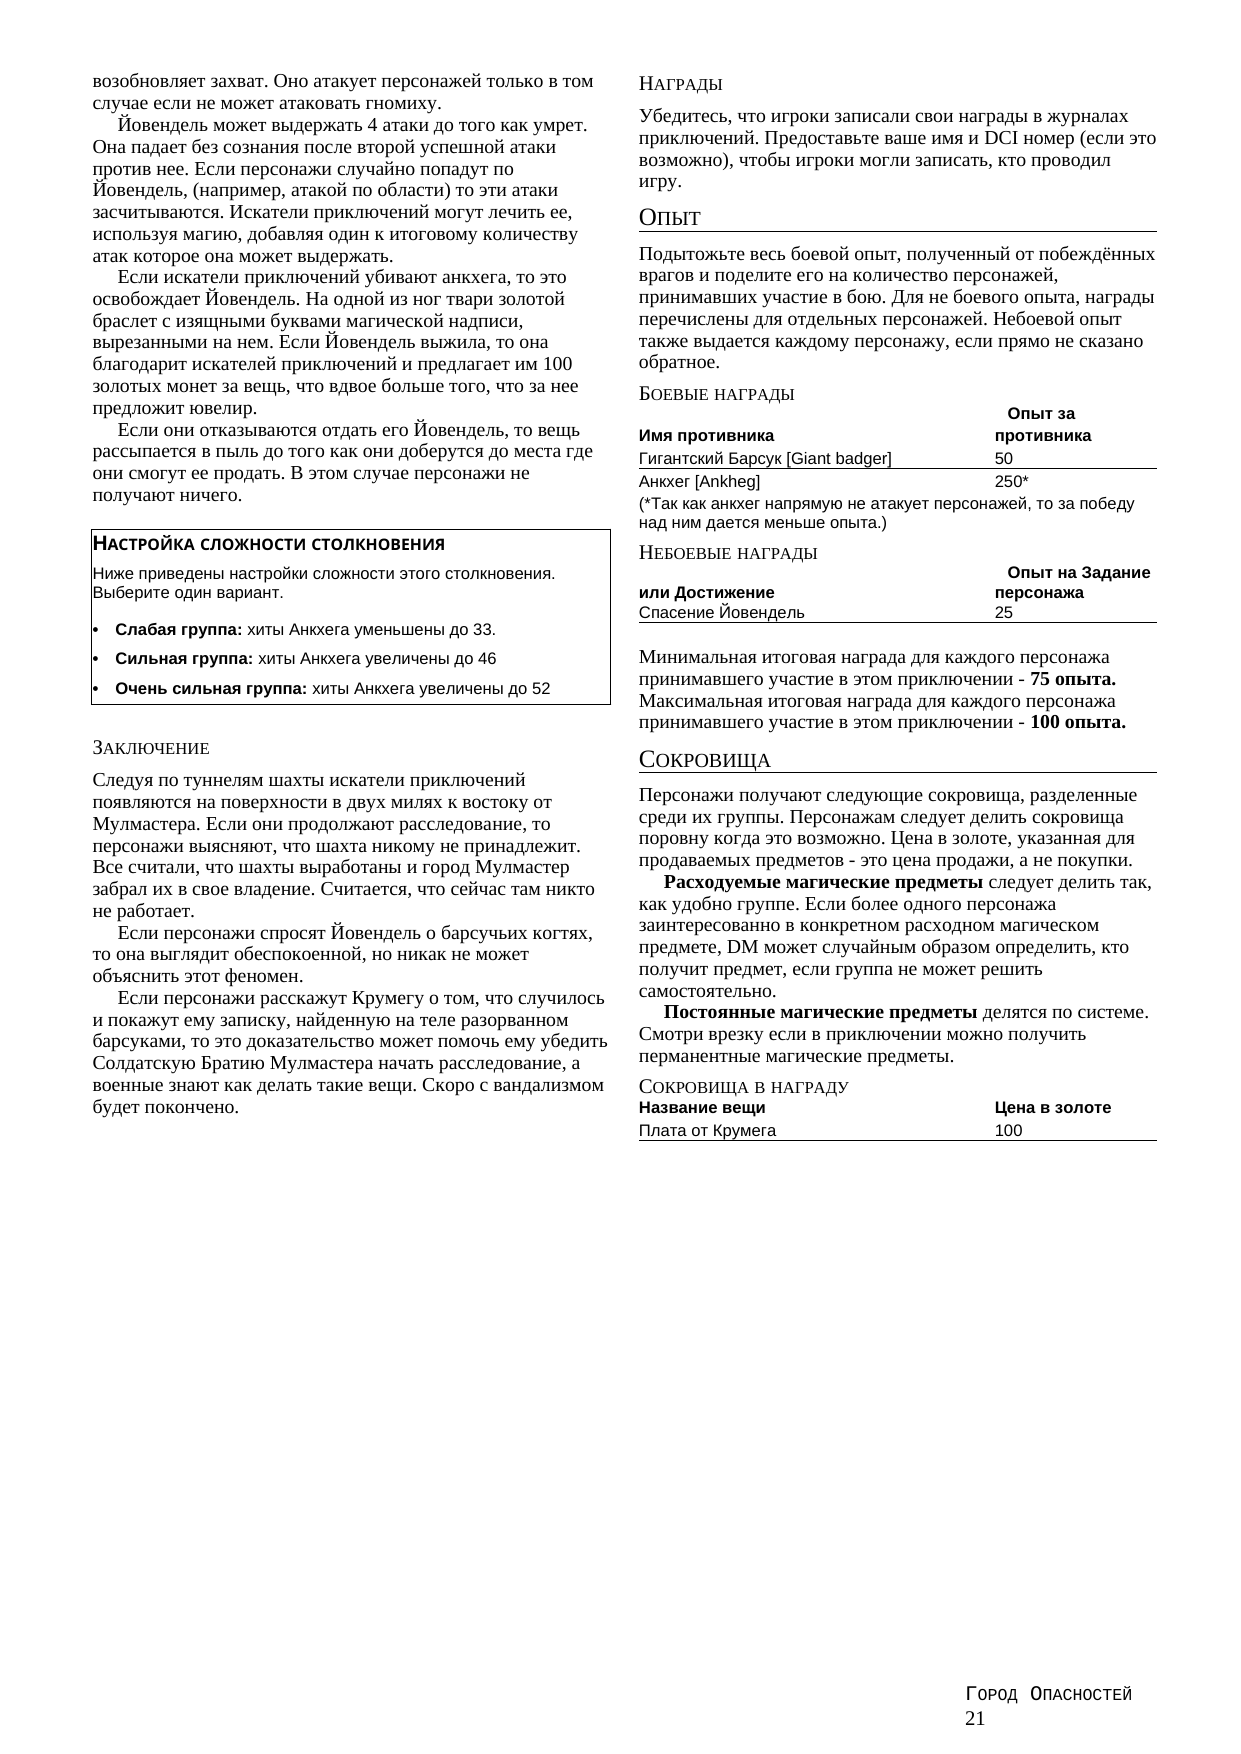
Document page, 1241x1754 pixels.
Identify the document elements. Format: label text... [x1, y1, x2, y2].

text Если персонажи расскажут Крумегу о том, что случилось и покажут ему записку, найденную на теле разорванном барсуками, то это доказательство может помочь ему убедить Солдатскую Братию Мулмастера начать расследование, а военные знают как делать такие вещи. Скоро с вандализмом будет покончено. [92, 987, 610, 1117]
text Плата от Крумега 100 [639, 1121, 1157, 1140]
text Название вещи Цена в золоте [639, 1097, 1157, 1118]
subtitle Награды [639, 71, 1157, 95]
text Гигантский Барсук [Giant badger] 50 [639, 449, 1157, 468]
text Опыт на Задание или Достижение персонажа [639, 563, 1157, 603]
text Минимальная итоговая награда для каждого персонажа принимавшего участие в этом приключении - 75 опыта. [639, 646, 1157, 690]
subtitle Заключение [92, 735, 610, 759]
text Убедитесь, что игроки записали свои награды в журналах приключений. Предоставьте ваше имя и DCI номер (если это возможно), чтобы игроки могли записать, кто проводил игру. [639, 105, 1157, 192]
text Йовендель может выдержать 4 атаки до того как умрет. Она падает без сознания после второй успешной атаки против нее. Если персонажи случайно попадут по Йовендель, (например, атакой по области) то эти атаки засчитываются. Искатели приключений могут лечить ее, используя магию, добавляя один к итоговому количеству атак которое она может выдержать. [92, 114, 610, 266]
text Если персонажи спросят Йовендель о барсучьих когтях, то она выглядит обеспокоенной, но никак не может объяснить этот феномен. [92, 922, 610, 987]
text Максимальная итоговая награда для каждого персонажа принимавшего участие в этом приключении - 100 опыта. [639, 690, 1157, 733]
text Сокровища [639, 744, 1157, 772]
text Небоевые награды [639, 543, 1157, 563]
list Слабая группа: хиты Анкхега уменьшены до 33. [92, 619, 610, 646]
text Подытожьте весь боевой опыт, полученный от побеждённых врагов и поделите его на количество персонажей, принимавших участие в бою. Для не боевого опыта, награды перечислены для отдельных персонажей. Небоевой опыт также выдается каждому персонажу, если прямо не сказано обратное. [639, 243, 1157, 373]
text Анкхег [Ankheg] 250* [639, 472, 1157, 491]
text Если они отказываются отдать его Йовендель, то вещь рассыпается в пыль до того как они доберутся до места где они смогут ее продать. В этом случае персонажи не получают ничего. [92, 419, 610, 506]
text Ниже приведены настройки сложности этого столкновения. Выберите один вариант. [92, 563, 610, 609]
text Боевые награды [639, 384, 1157, 404]
text Опыт за [1007, 404, 1157, 423]
text Следуя по туннелям шахты искатели приключений появляются на поверхности в двух милях к востоку от Мулмастера. Если они продолжают расследование, то персонажи выясняют, что шахта никому не принадлежит. Все считали, что шахты выработаны и город Мулмастер забрал их в свое владение. Считается, что сейчас там никто не работает. [92, 769, 610, 922]
text Имя противника противника [639, 426, 1157, 446]
text Расходуемые магические предметы следует делить так, как удобно группе. Если более одного персонажа заинтересованно в конкретном расходном магическом предмете, DM может случайным образом определить, кто получит предмет, если группа не может решить самостоятельно. [639, 871, 1157, 1001]
list Очень сильная группа: хиты Анкхега увеличены до 52 [92, 677, 610, 704]
text Анкхег не атакует персонажей. Если захват с гномихи сброшен, то существо атакует гномиху на следующий ход и возобновляет захват. Оно атакует персонажей только в том случае если не может атаковать гномиху. [92, 71, 610, 114]
text Спасение Йовендель 25 [639, 603, 1157, 622]
text Постоянные магические предметы делятся по системе. Смотри врезку если в приключении можно получить перманентные магические предметы. [639, 1001, 1157, 1067]
list Сильная группа: хиты Анкхега увеличены до 46 [92, 648, 610, 676]
text Сокровища в награду [639, 1077, 1157, 1097]
text (*Так как анкхег напрямую не атакует персонажей, то за победу над ним дается меньше опыта.) [639, 494, 1157, 532]
text Опыт [639, 202, 1157, 231]
text Персонажи получают следующие сокровища, разделенные среди их группы. Персонажам следует делить сокровища поровну когда это возможно. Цена в золоте, указанная для продаваемых предметов - это цена продажи, а не покупки. [639, 784, 1157, 871]
text Настройка сложности столкновения [92, 530, 610, 563]
text Если искатели приключений убивают анкхега, то это освобождает Йовендель. На одной из ног твари золотой браслет с изящными буквами магической надписи, вырезанными на нем. Если Йовендель выжила, то она благодарит искателей приключений и предлагает им 100 золотых монет за вещь, что вдвое больше того, что за нее предложит ювелир. [92, 266, 610, 419]
